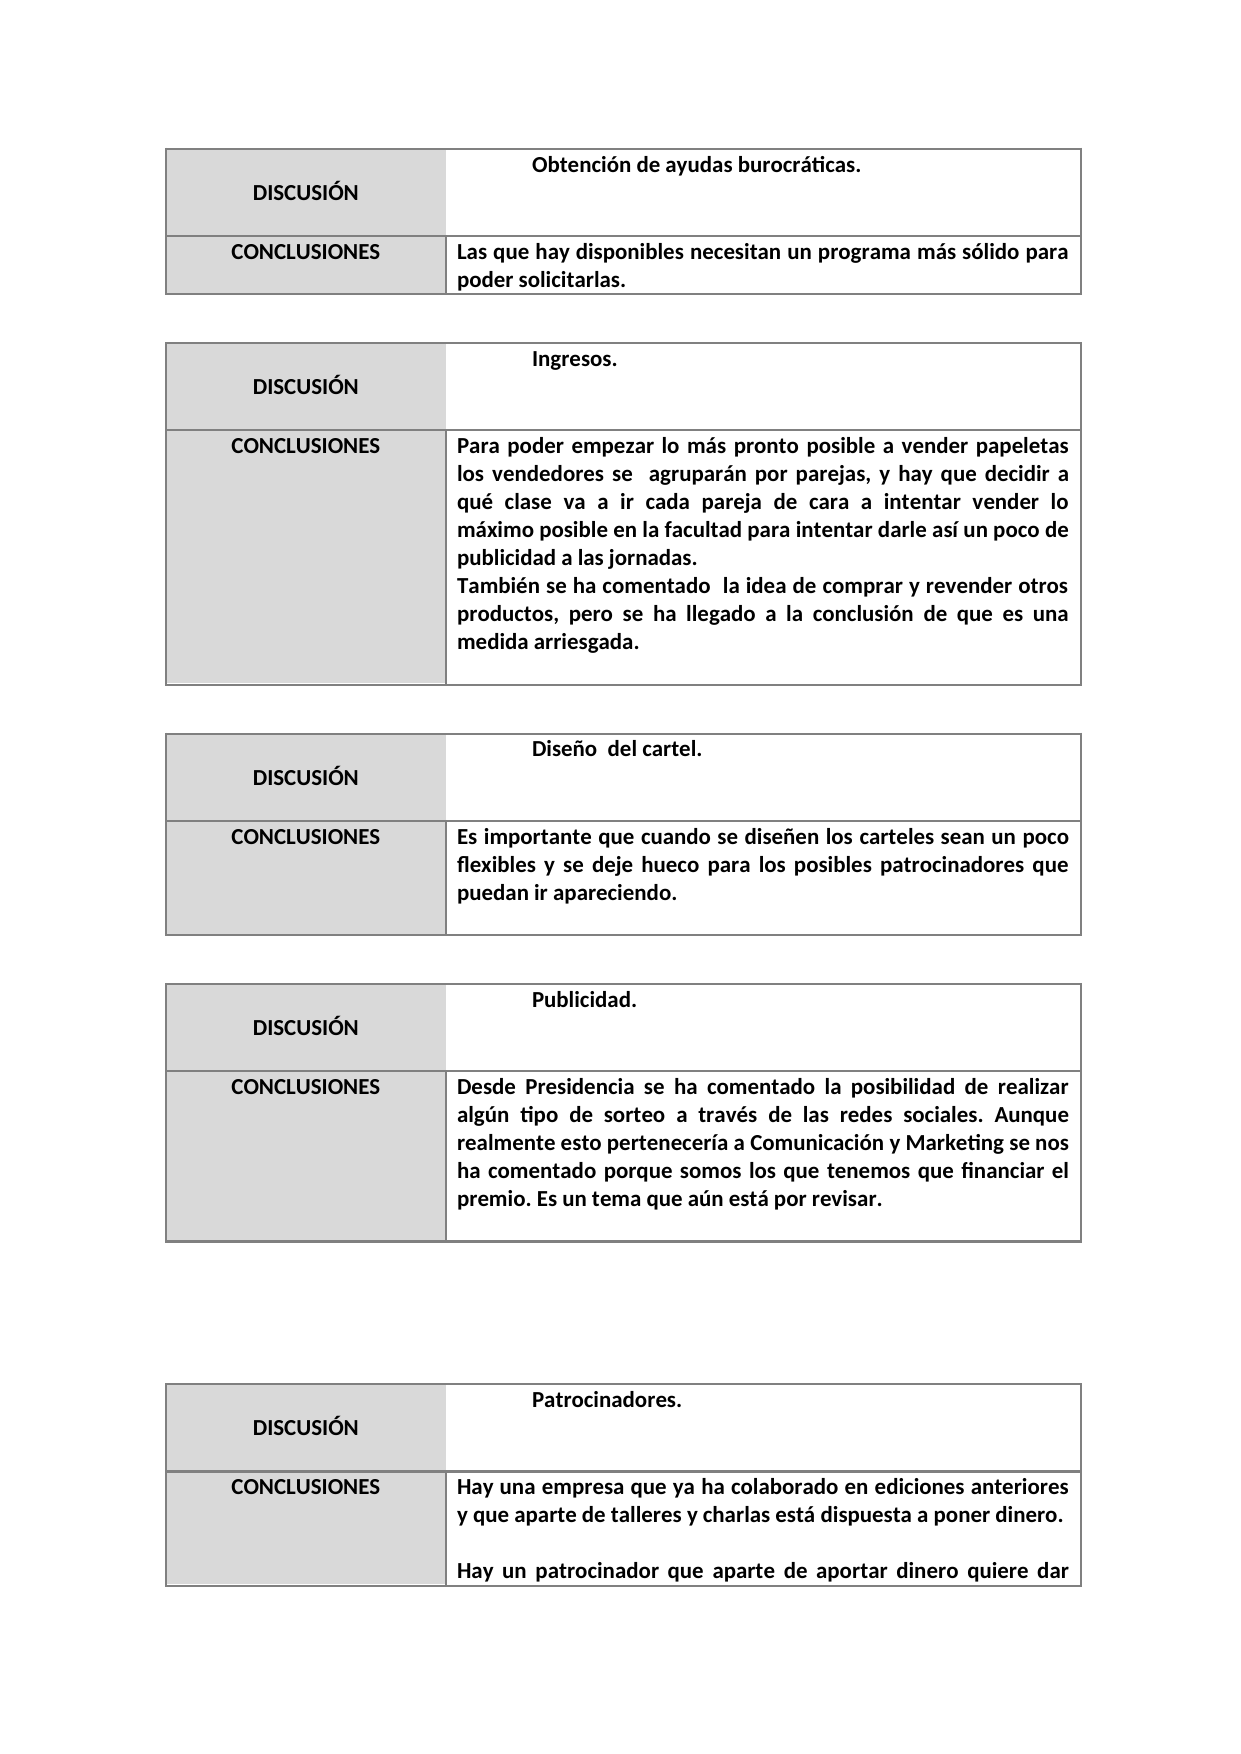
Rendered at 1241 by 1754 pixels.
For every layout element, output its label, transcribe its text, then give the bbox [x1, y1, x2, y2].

table_header DISCUSIÓN [167, 344, 446, 429]
table_cell CONCLUSIONES [167, 431, 445, 683]
table_cell CONCLUSIONES [167, 1473, 445, 1584]
table_cell CONCLUSIONES [167, 237, 445, 293]
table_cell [447, 1473, 1080, 1584]
table_header Diseño del cartel. [446, 735, 1080, 820]
table_header Patrocinadores. [446, 1385, 1080, 1470]
table_cell Desde Presidencia se ha comentado la posibilidad de realizar algún tipo de sorteo a través de las redes sociales. Aunque realmente esto pertenecería a Comunicación y Marketing se nos ha comentado porque somos los que tenemos que financiar el premio. Es un tema que aún está por revisar. [447, 1072, 1080, 1240]
table_cell Las que hay disponibles necesitan un programa más sólido para poder solicitarlas. [447, 237, 1080, 293]
table_header Publicidad. [446, 985, 1080, 1070]
table_header Ingresos. [446, 344, 1080, 429]
table_header DISCUSIÓN [167, 735, 446, 820]
table_header Obtención de ayudas burocráticas. [446, 150, 1080, 235]
table_header DISCUSIÓN [167, 1385, 446, 1470]
table_cell Para poder empezar lo más pronto posible a vender papeletas los vendedores se agruparán por parejas, y hay que decidir a qué clase va a ir cada pareja de cara a intentar vender lo máximo posible en la facultad para intentar darle así un poco de publicidad a las jornadas. También se ha comentado la idea de comprar y revender otros productos, pero se ha llegado a la conclusión de que es una medida arriesgada. [447, 431, 1080, 683]
table_cell Es importante que cuando se diseñen los carteles sean un poco flexibles y se deje hueco para los posibles patrocinadores que puedan ir apareciendo. [447, 822, 1080, 934]
table_cell CONCLUSIONES [167, 1072, 445, 1240]
table_header DISCUSIÓN [167, 985, 446, 1070]
table_cell CONCLUSIONES [167, 822, 445, 934]
table_header DISCUSIÓN [167, 150, 446, 235]
